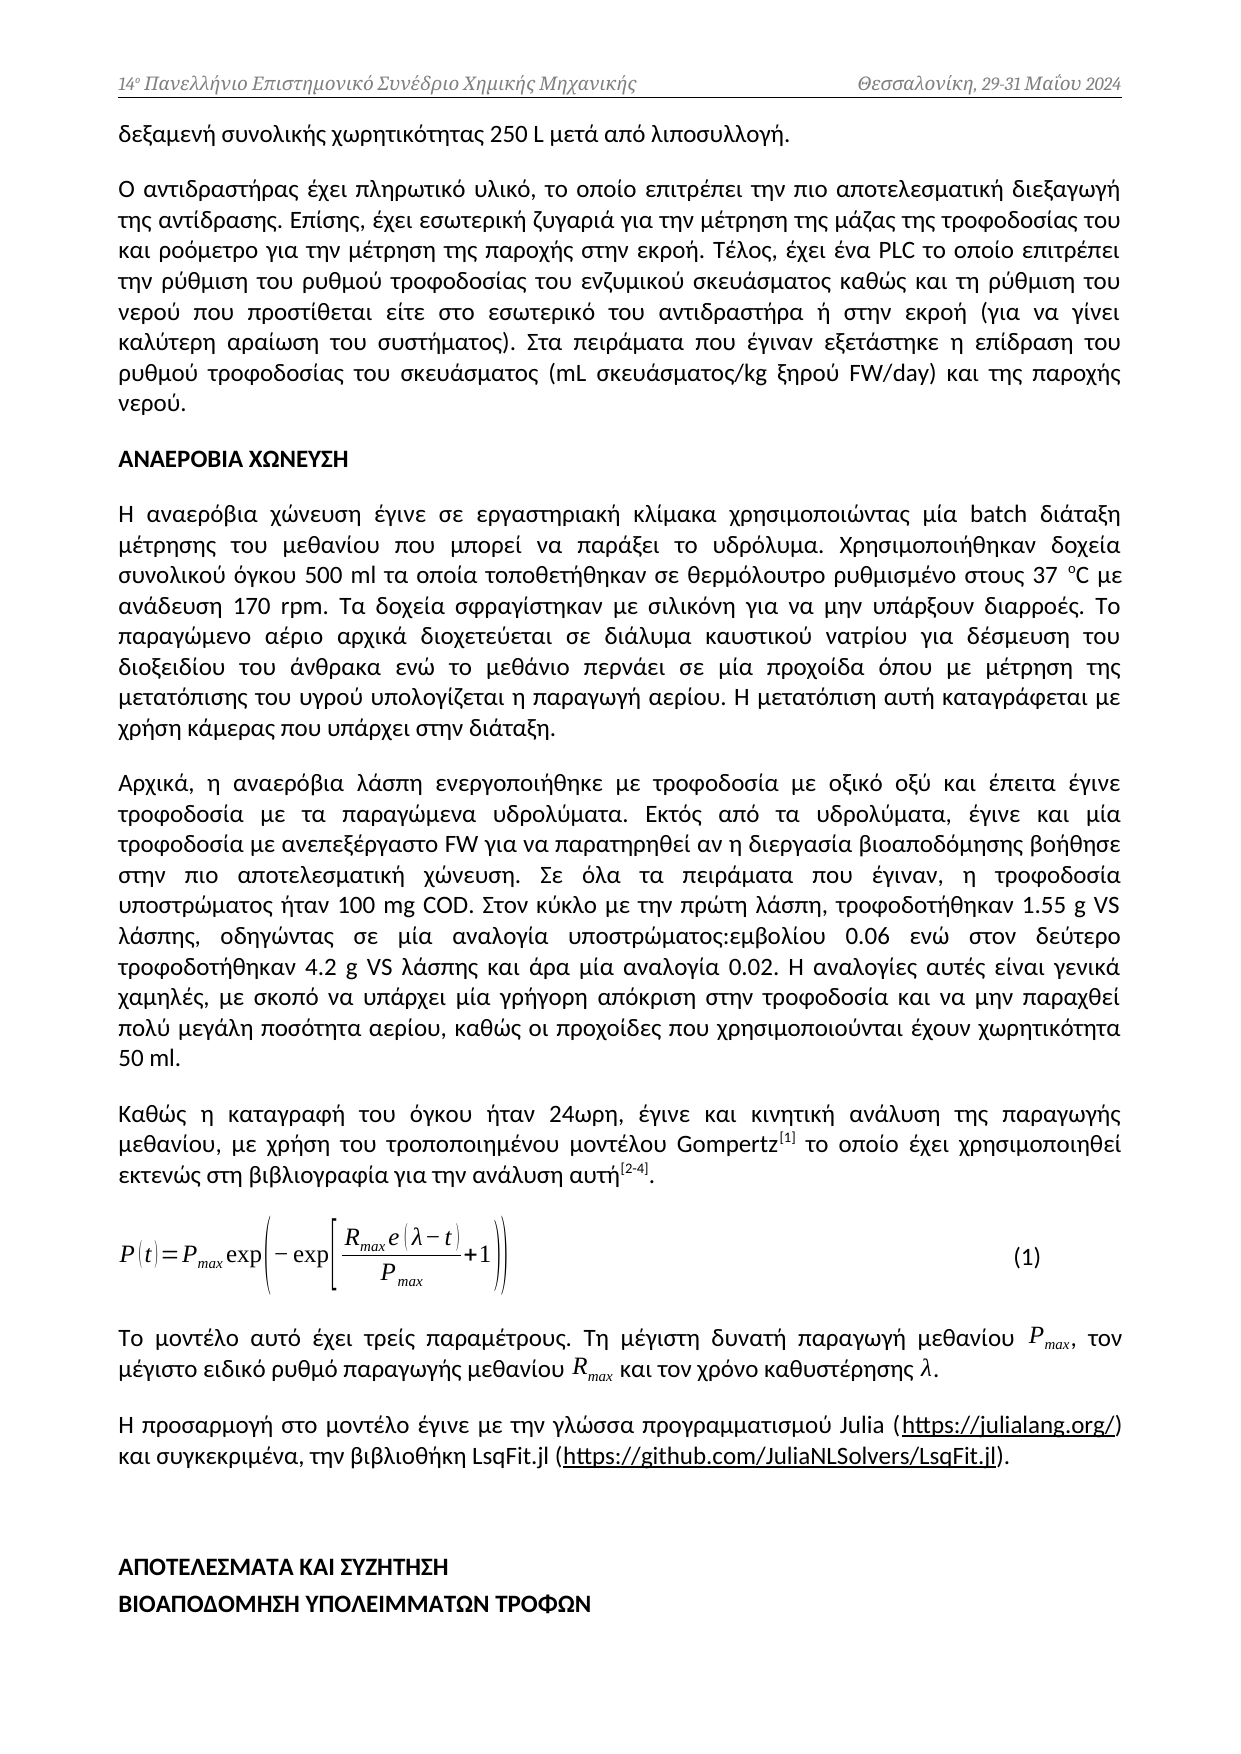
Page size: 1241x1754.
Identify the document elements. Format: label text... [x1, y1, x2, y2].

text Αρχικά, η αναερόβια λάσπη ενεργοποιήθηκε με τροφοδοσία με οξικό οξύ και έπειτα έγινε τροφοδοσία με τα παραγώμενα υδρολύματα. Εκτός από τα υδρολύματα, έγινε και μία τροφοδοσία με ανεπεξέργαστο FW για να παρατηρηθεί αν η διεργασία βιοαποδόμησης βοήθησε στην πιο αποτελεσματική χώνευση. Σε όλα τα πειράματα που έγιναν, η τροφοδοσία υποστρώματος ήταν 100 mg COD. Στον κύκλο με την πρώτη λάσπη, τροφοδοτήθηκαν 1.55 g VS λάσπης, οδηγώντας σε μία αναλογία υποστρώματος:εμβολίου 0.06 ενώ στον δεύτερο τροφοδοτήθηκαν 4.2 g VS λάσπης και άρα μία αναλογία 0.02. Η αναλογίες αυτές είναι γενικά χαμηλές, με σκοπό να υπάρχει μία γρήγορη απόκριση στην τροφοδοσία και να μην παραχθεί πολύ μεγάλη ποσότητα αερίου, καθώς οι προχοίδες που χρησιμοποιούνται έχουν χωρητικότητα 50 ml. [118, 767, 1122, 1073]
text (1) [118, 1214, 1122, 1297]
text ΑΠΟΤΕΛΕΣΜΑΤΑ ΚΑΙ ΣΥΖΗΤΗΣΗ [118, 1551, 1122, 1582]
text Η αναερόβια χώνευση έγινε σε εργαστηριακή κλίμακα χρησιμοποιώντας μία batch διάταξη μέτρησης του μεθανίου που μπορεί να παράξει το υδρόλυμα. Χρησιμοποιήθηκαν δοχεία συνολικού όγκου 500 ml τα οποία τοποθετήθηκαν σε θερμόλουτρο ρυθμισμένο στους 37 oC με ανάδευση 170 rpm. Τα δοχεία σφραγίστηκαν με σιλικόνη για να μην υπάρξουν διαρροές. Το παραγώμενο αέριο αρχικά διοχετεύεται σε διάλυμα καυστικού νατρίου για δέσμευση του διοξειδίου του άνθρακα ενώ το μεθάνιο περνάει σε μία προχοίδα όπου με μέτρηση της μετατόπισης του υγρού υπολογίζεται η παραγωγή αερίου. Η μετατόπιση αυτή καταγράφεται με χρήση κάμερας που υπάρχει στην διάταξη. [118, 498, 1122, 742]
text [118, 118, 1122, 149]
text ΑΝΑΕΡΟΒΙΑ ΧΩΝΕΥΣΗ [118, 443, 1122, 473]
text Το μοντέλο αυτό έχει τρείς παραμέτρους. Τη μέγιστη δυνατή παραγωγή μεθανίου , τον μέγιστο ειδικό ρυθμό παραγωγής μεθανίου και τον χρόνο καθυστέρησης . [118, 1322, 1122, 1384]
text Η προσαρμογή στο μοντέλο έγινε με την γλώσσα προγραμματισμού Julia (https://julialang.org/) και συγκεκριμένα, την βιβλιοθήκη LsqFit.jl (https://github.com/JuliaNLSolvers/LsqFit.jl). [118, 1409, 1122, 1471]
text ΒΙΟΑΠΟΔΟΜΗΣΗ ΥΠΟΛΕΙΜΜΑΤΩΝ ΤΡΟΦΩΝ [118, 1588, 1122, 1618]
text Ο αντιδραστήρας έχει πληρωτικό υλικό, το οποίο επιτρέπει την πιο αποτελεσματική διεξαγωγή της αντίδρασης. Επίσης, έχει εσωτερική ζυγαριά για την μέτρηση της μάζας της τροφοδοσίας του και ροόμετρο για την μέτρηση της παροχής στην εκροή. Τέλος, έχει ένα PLC το οποίο επιτρέπει την ρύθμιση του ρυθμού τροφοδοσίας του ενζυμικού σκευάσματος καθώς και τη ρύθμιση του νερού που προστίθεται είτε στο εσωτερικό του αντιδραστήρα ή στην εκροή (για να γίνει καλύτερη αραίωση του συστήματος). Στα πειράματα που έγιναν εξετάστηκε η επίδραση του ρυθμού τροφοδοσίας του σκευάσματος (mL σκευάσματος/kg ξηρού FW/day) και της παροχής νερού. [118, 174, 1122, 418]
text Καθώς η καταγραφή του όγκου ήταν 24ωρη, έγινε και κινητική ανάλυση της παραγωγής μεθανίου, με χρήση του τροποποιημένου μοντέλου Gompertz[1] το οποίο έχει χρησιμοποιηθεί εκτενώς στη βιβλιογραφία για την ανάλυση αυτή[2-4]. [118, 1098, 1122, 1189]
